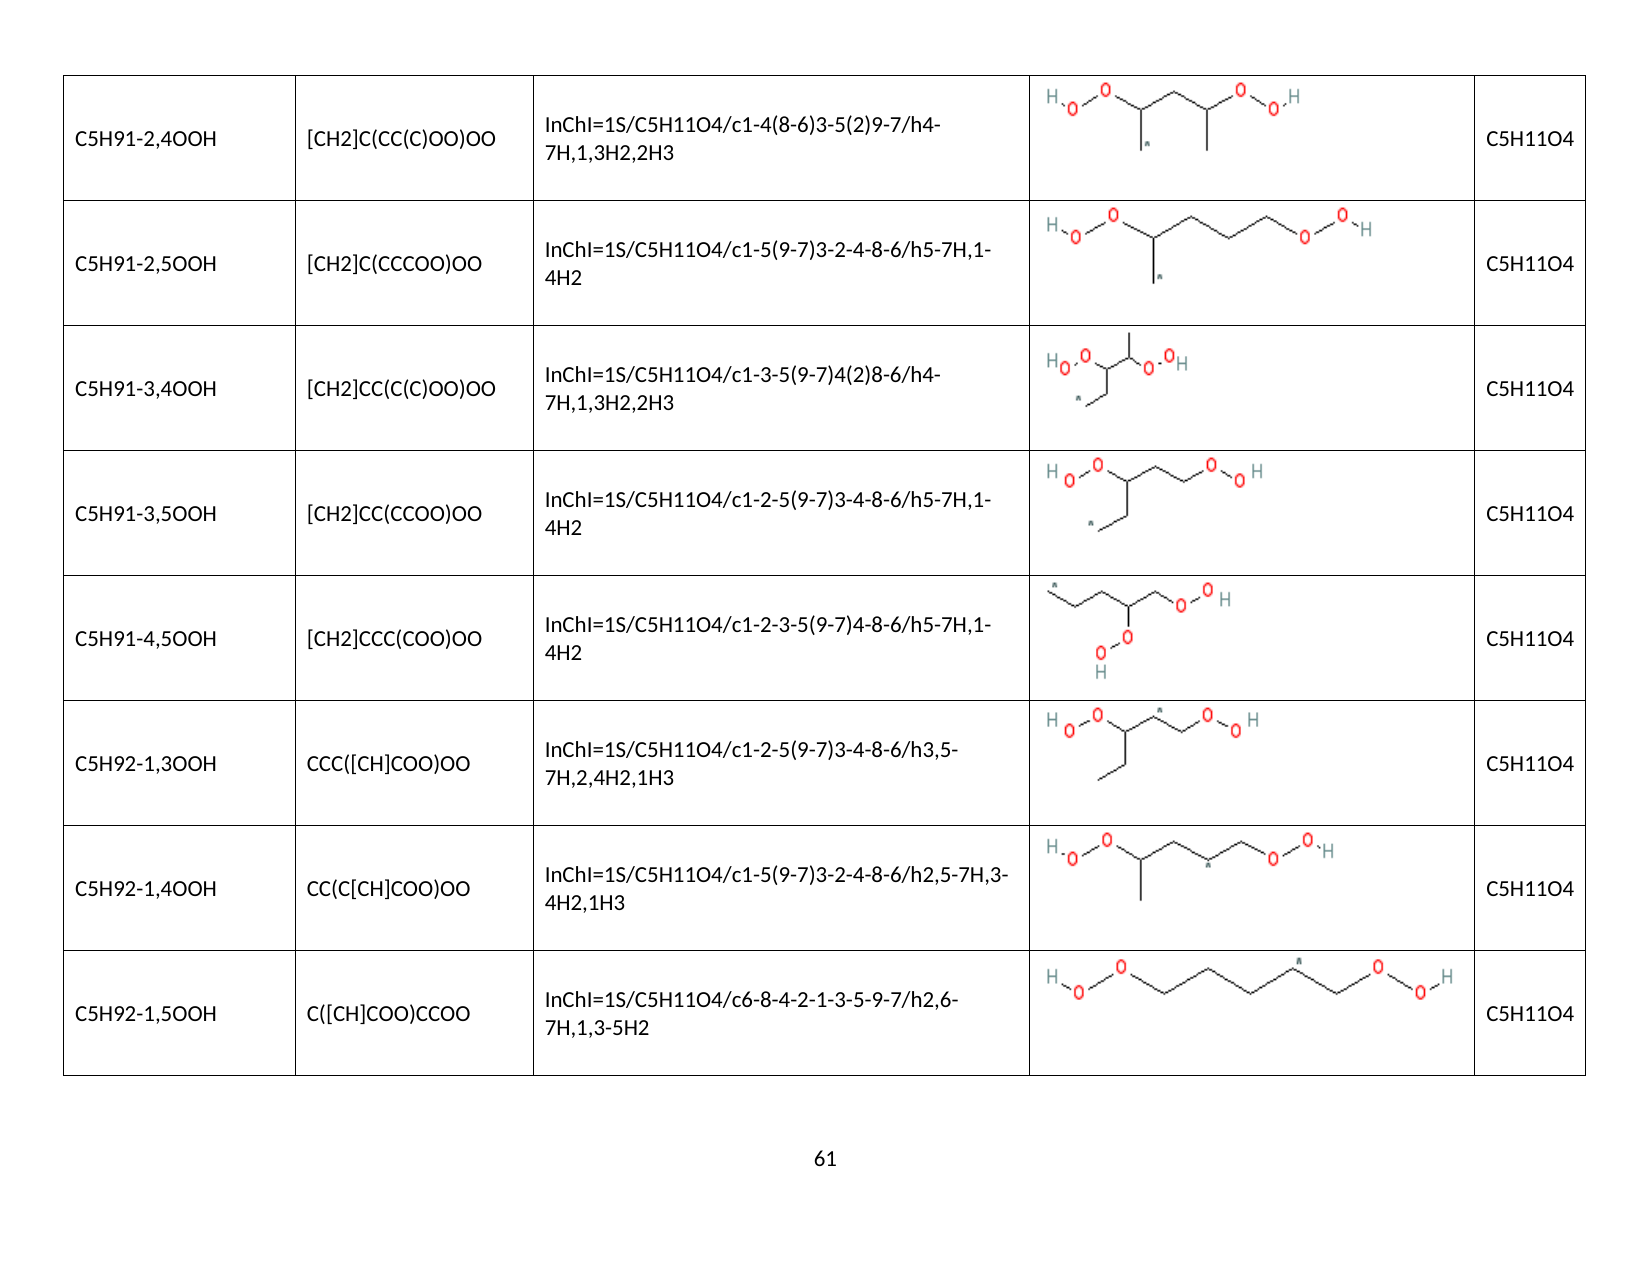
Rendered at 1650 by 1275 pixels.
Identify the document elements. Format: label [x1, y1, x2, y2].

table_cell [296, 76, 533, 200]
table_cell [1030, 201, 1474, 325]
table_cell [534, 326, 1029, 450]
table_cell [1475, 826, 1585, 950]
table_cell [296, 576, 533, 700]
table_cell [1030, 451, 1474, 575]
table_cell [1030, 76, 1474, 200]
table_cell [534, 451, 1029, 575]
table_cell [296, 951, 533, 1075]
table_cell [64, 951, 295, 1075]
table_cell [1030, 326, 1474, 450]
picture [1041, 701, 1266, 789]
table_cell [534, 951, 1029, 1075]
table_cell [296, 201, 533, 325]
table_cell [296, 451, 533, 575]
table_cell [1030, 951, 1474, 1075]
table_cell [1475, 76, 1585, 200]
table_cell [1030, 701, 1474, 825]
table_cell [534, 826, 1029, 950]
picture [1041, 76, 1307, 159]
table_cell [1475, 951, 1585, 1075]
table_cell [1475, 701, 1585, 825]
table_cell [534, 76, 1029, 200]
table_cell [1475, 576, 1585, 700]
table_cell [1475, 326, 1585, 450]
picture [1041, 451, 1269, 540]
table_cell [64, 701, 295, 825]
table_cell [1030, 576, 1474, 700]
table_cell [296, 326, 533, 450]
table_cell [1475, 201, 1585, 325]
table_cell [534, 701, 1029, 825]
picture [1041, 201, 1379, 292]
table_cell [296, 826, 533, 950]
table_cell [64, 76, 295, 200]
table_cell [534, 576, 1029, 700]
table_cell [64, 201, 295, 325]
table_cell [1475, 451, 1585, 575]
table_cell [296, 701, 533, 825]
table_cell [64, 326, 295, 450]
picture [1041, 951, 1460, 1008]
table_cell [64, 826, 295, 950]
picture [1041, 326, 1194, 415]
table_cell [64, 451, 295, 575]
picture [1041, 576, 1238, 687]
picture [1041, 826, 1341, 909]
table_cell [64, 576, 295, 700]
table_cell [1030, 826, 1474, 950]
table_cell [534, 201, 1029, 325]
